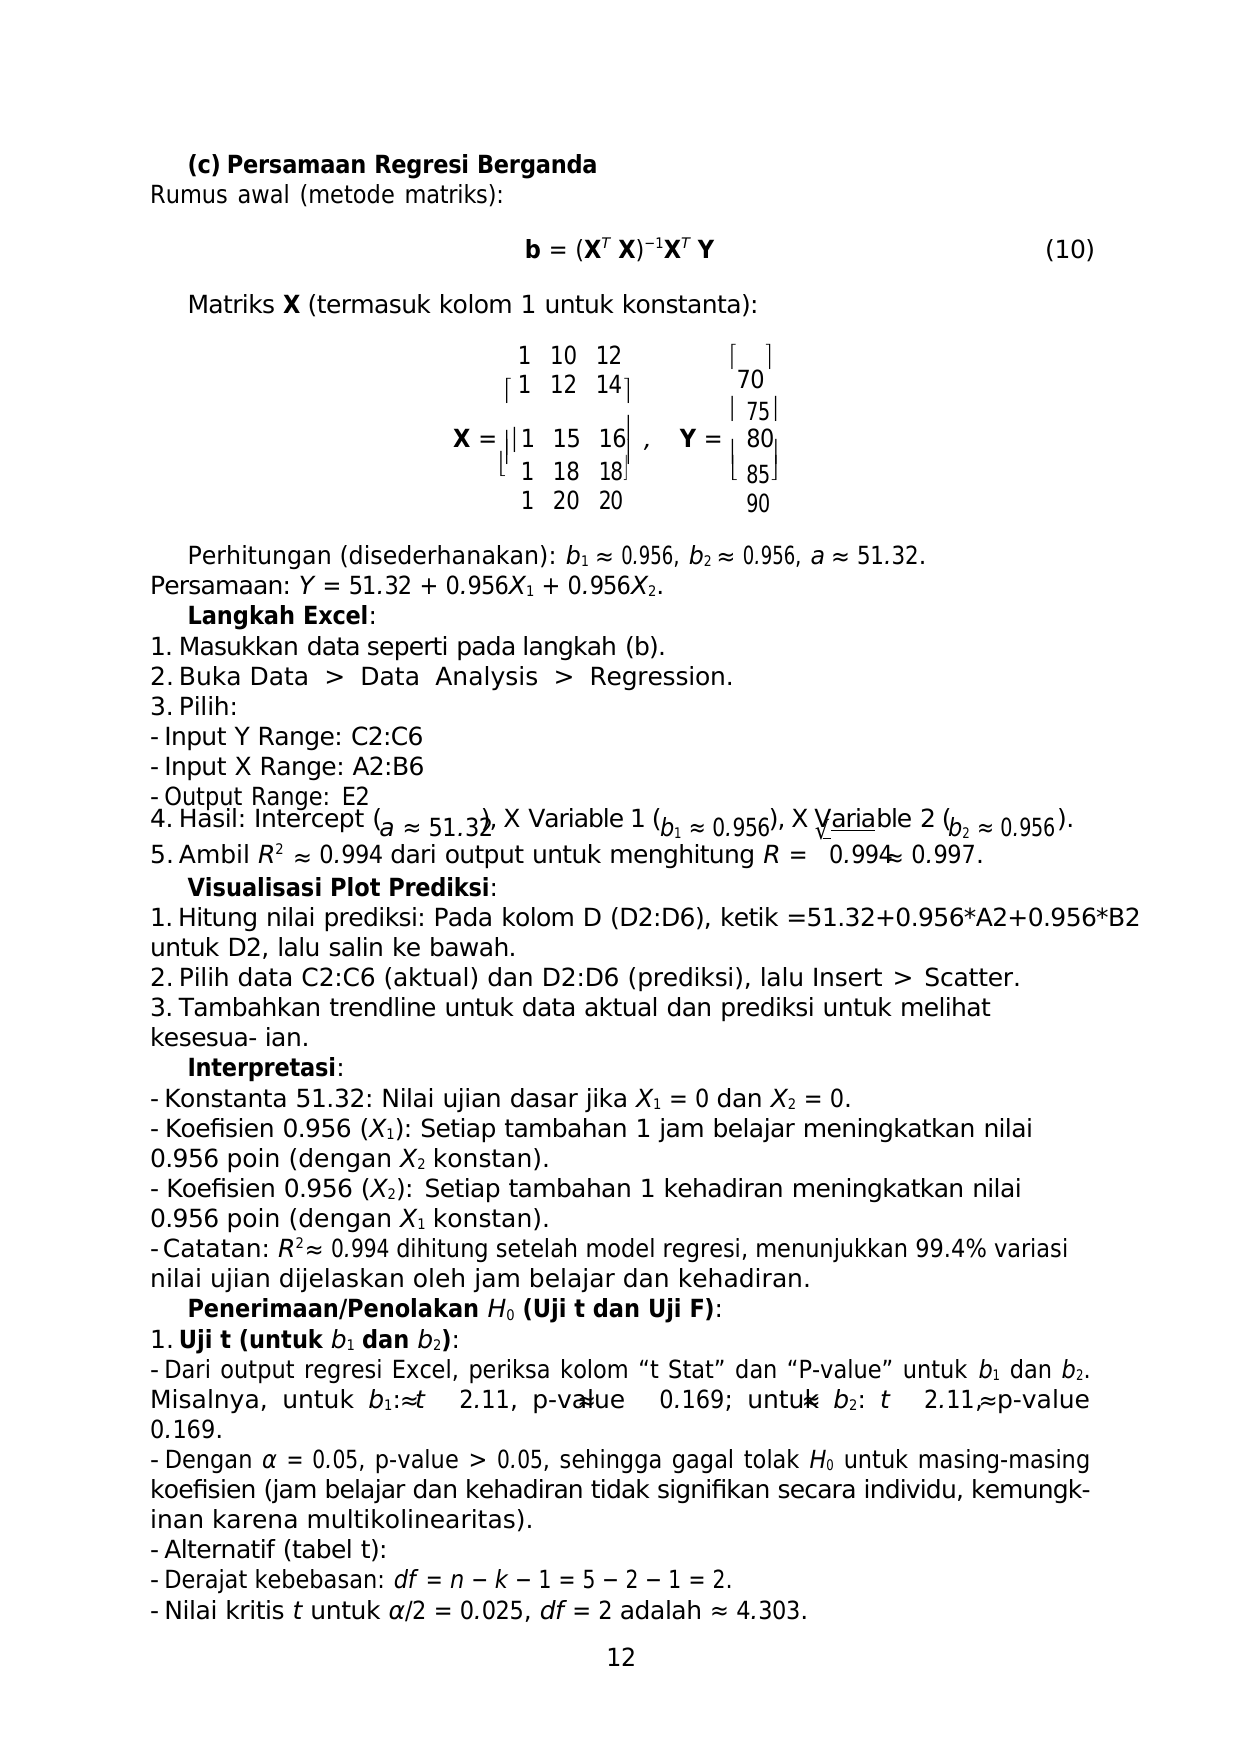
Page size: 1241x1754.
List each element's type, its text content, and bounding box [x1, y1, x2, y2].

list Dengan α = 0.05, p-value > 0.05, sehingga gagal tolak H0 untuk masing-masing koefisien (jam belajar dan kehadiran tidak signifikan secara individu, kemungk- inan karena multikolinearitas). [150, 1445, 1091, 1534]
list Input Y Range: C2:C6 [150, 722, 1219, 751]
list Koefisien 0.956 (X2): Setiap tambahan 1 kehadiran meningkatkan nilai 0.956 poin (dengan X1 konstan). [150, 1174, 1090, 1233]
list Buka Data > Data Analysis > Regression. [150, 662, 1219, 691]
list Alternatif (tabel t): [150, 1536, 1219, 1565]
list Derajat kebebasan: df = n − k − 1 = 5 − 2 − 1 = 2. [150, 1566, 1219, 1595]
list Input X Range: A2:B6 [150, 752, 1219, 781]
text untuk D2, lalu salin ke bawah. [150, 933, 1219, 962]
text X = 1 15 16 , Y = 80 [453, 426, 1219, 453]
list Konstanta 51.32: Nilai ujian dasar jika X1 = 0 dan X2 = 0. [150, 1084, 1219, 1113]
subtitle Interpretasi: [187, 1054, 1219, 1083]
list Pilih: [150, 692, 1219, 721]
subtitle Visualisasi Plot Prediksi: [187, 873, 1219, 902]
list Tambahkan trendline untuk data aktual dan prediksi untuk melihat kesesua- ian. [150, 993, 1091, 1053]
text  [137, 453, 871, 480]
list Dari output regresi Excel, periksa kolom “t Stat” dan “P-value” untuk b1 dan b2. Misalnya, untuk b1: t 2.11, p-value 0.169; untuk b2: t 2.11, p-value 0.169. [150, 1355, 1090, 1444]
list Output Range: E2 [150, 782, 1219, 812]
text 1 12 14 [137, 372, 623, 398]
subtitle Langkah Excel: [187, 601, 1219, 631]
list Uji t (untuk b1 dan b2): [150, 1325, 1219, 1354]
text 1 10 12 [137, 341, 623, 371]
text Matriks X (termasuk kolom 1 untuk konstanta): [187, 290, 1219, 319]
list Nilai kritis t untuk α/2 = 0.025, df = 2 adalah ≈ 4.303. [150, 1596, 1219, 1625]
list Koefisien 0.956 (X1): Setiap tambahan 1 jam belajar meningkatkan nilai 0.956 poin (dengan X2 konstan). [150, 1114, 1090, 1173]
subtitle Penerimaan/Penolakan H0 (Uji t dan Uji F): [187, 1295, 1219, 1324]
list Hitung nilai prediksi: Pada kolom D (D2:D6), ketik =51.32+0.956*A2+0.956*B2 [150, 903, 1219, 932]
text   [729, 405, 1219, 423]
text 70 [729, 344, 1219, 395]
list Masukkan data seperti pada langkah (b). [150, 632, 1219, 661]
list Pilih data C2:C6 (aktual) dan D2:D6 (prediksi), lalu Insert > Scatter. [150, 963, 1219, 992]
list Hasil: Intercept ( ), X Variable 1 ( ), X Variable 2 ( ). [343, 813, 823, 832]
list Hasil: Intercept ( ), X Variable 1 ( ), X Variable 2 ( ). [823, 813, 1219, 832]
text b = (XT X)−1XT Y (10) [524, 235, 1219, 264]
text Persamaan: Y = 51.32 + 0.956X1 + 0.956X2. [150, 571, 1219, 601]
text Perhitungan (disederhanakan): b1 0.956, b2 0.956, a 51.32. [187, 541, 1219, 570]
subtitle Persamaan Regresi Berganda [187, 150, 1219, 179]
list Hasil: Intercept ( ), X Variable 1 ( ), X Variable 2 ( ). [150, 813, 340, 832]
list Catatan: R2 0.994 dihitung setelah model regresi, menunjukkan 99.4% variasi nilai ujian dijelaskan oleh jam belajar dan kehadiran. [150, 1234, 1090, 1294]
list Ambil R2 0.994 dari output untuk menghitung R = √0.994 0.997. [150, 832, 1219, 872]
text Rumus awal (metode matriks): [150, 180, 1219, 209]
